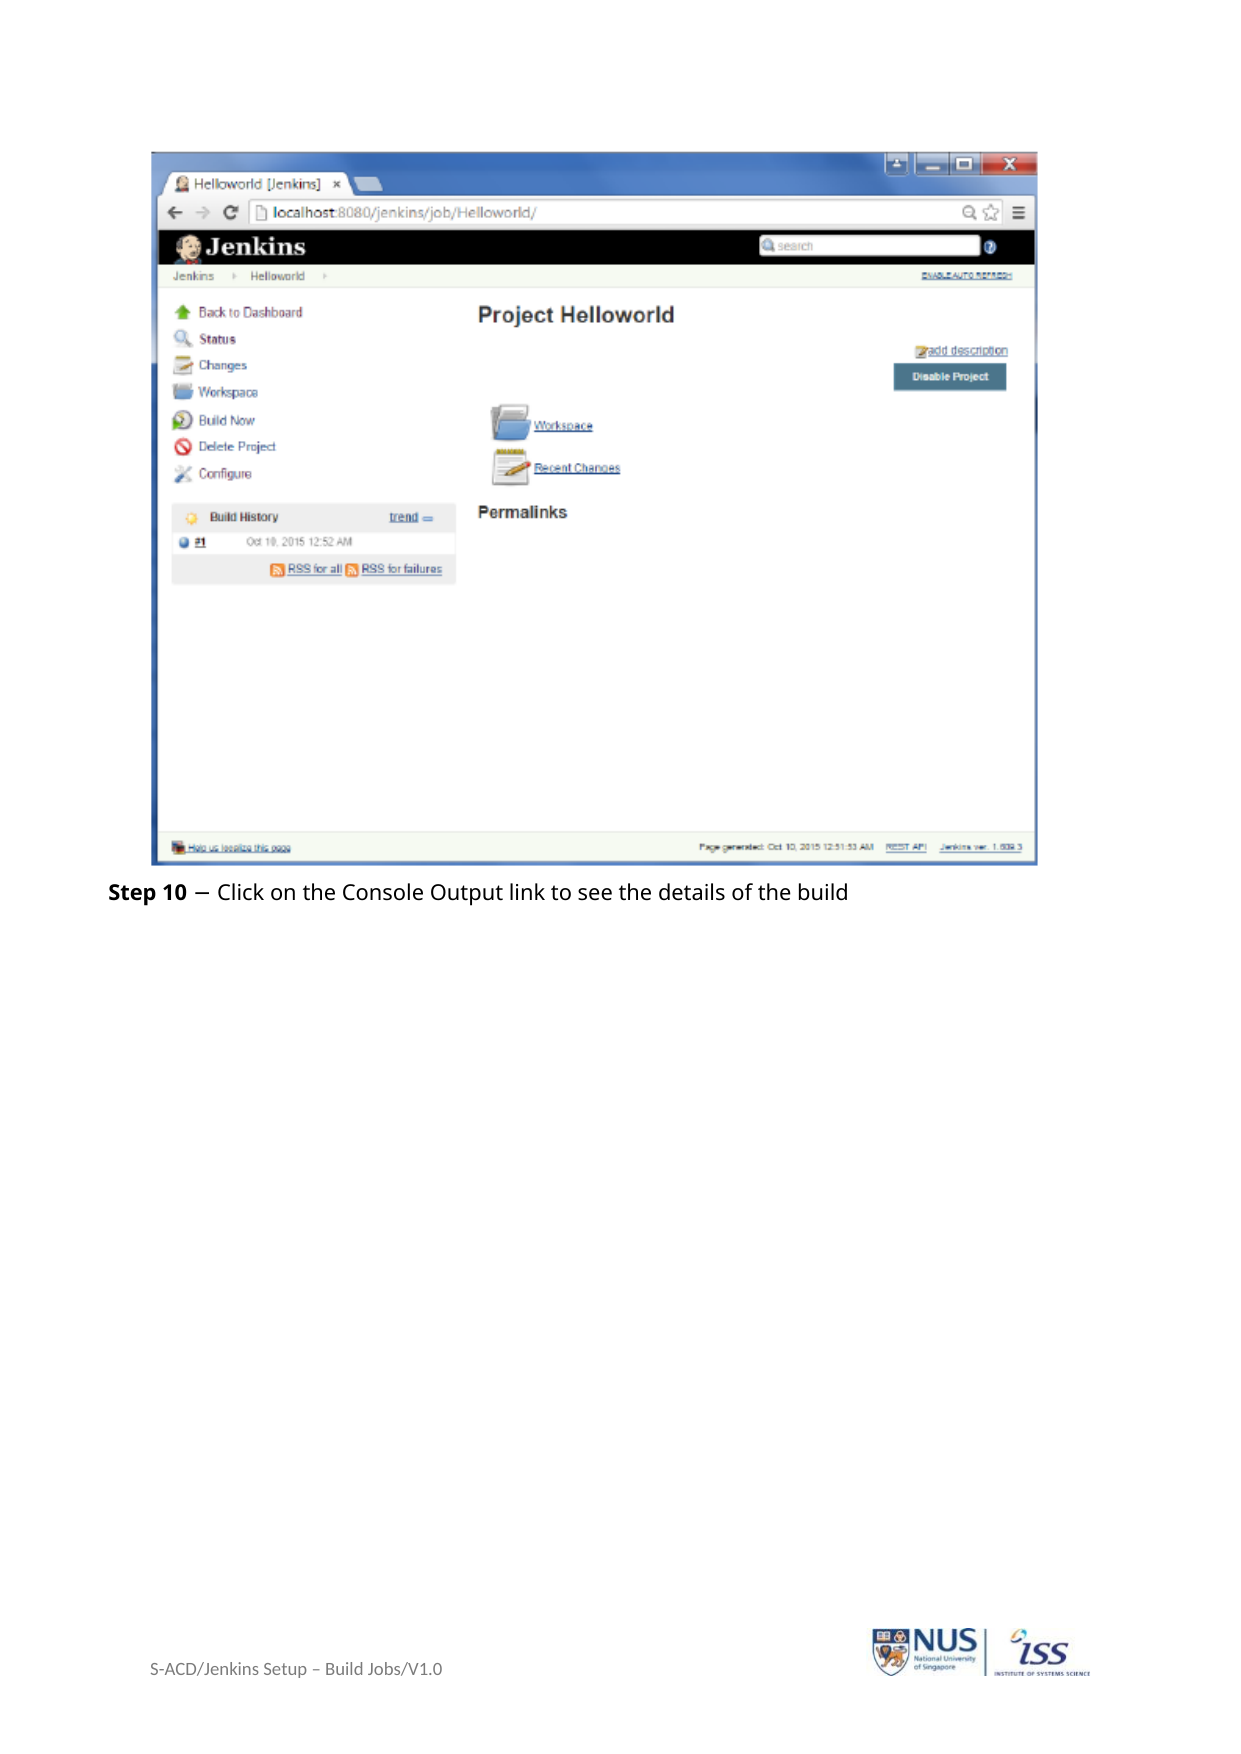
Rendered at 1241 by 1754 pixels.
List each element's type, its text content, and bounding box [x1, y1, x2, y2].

picture [150, 150, 1041, 869]
text Step 10 − Click on the Console Output link to see the details of the build [108, 869, 1132, 906]
picture [866, 1628, 1091, 1676]
